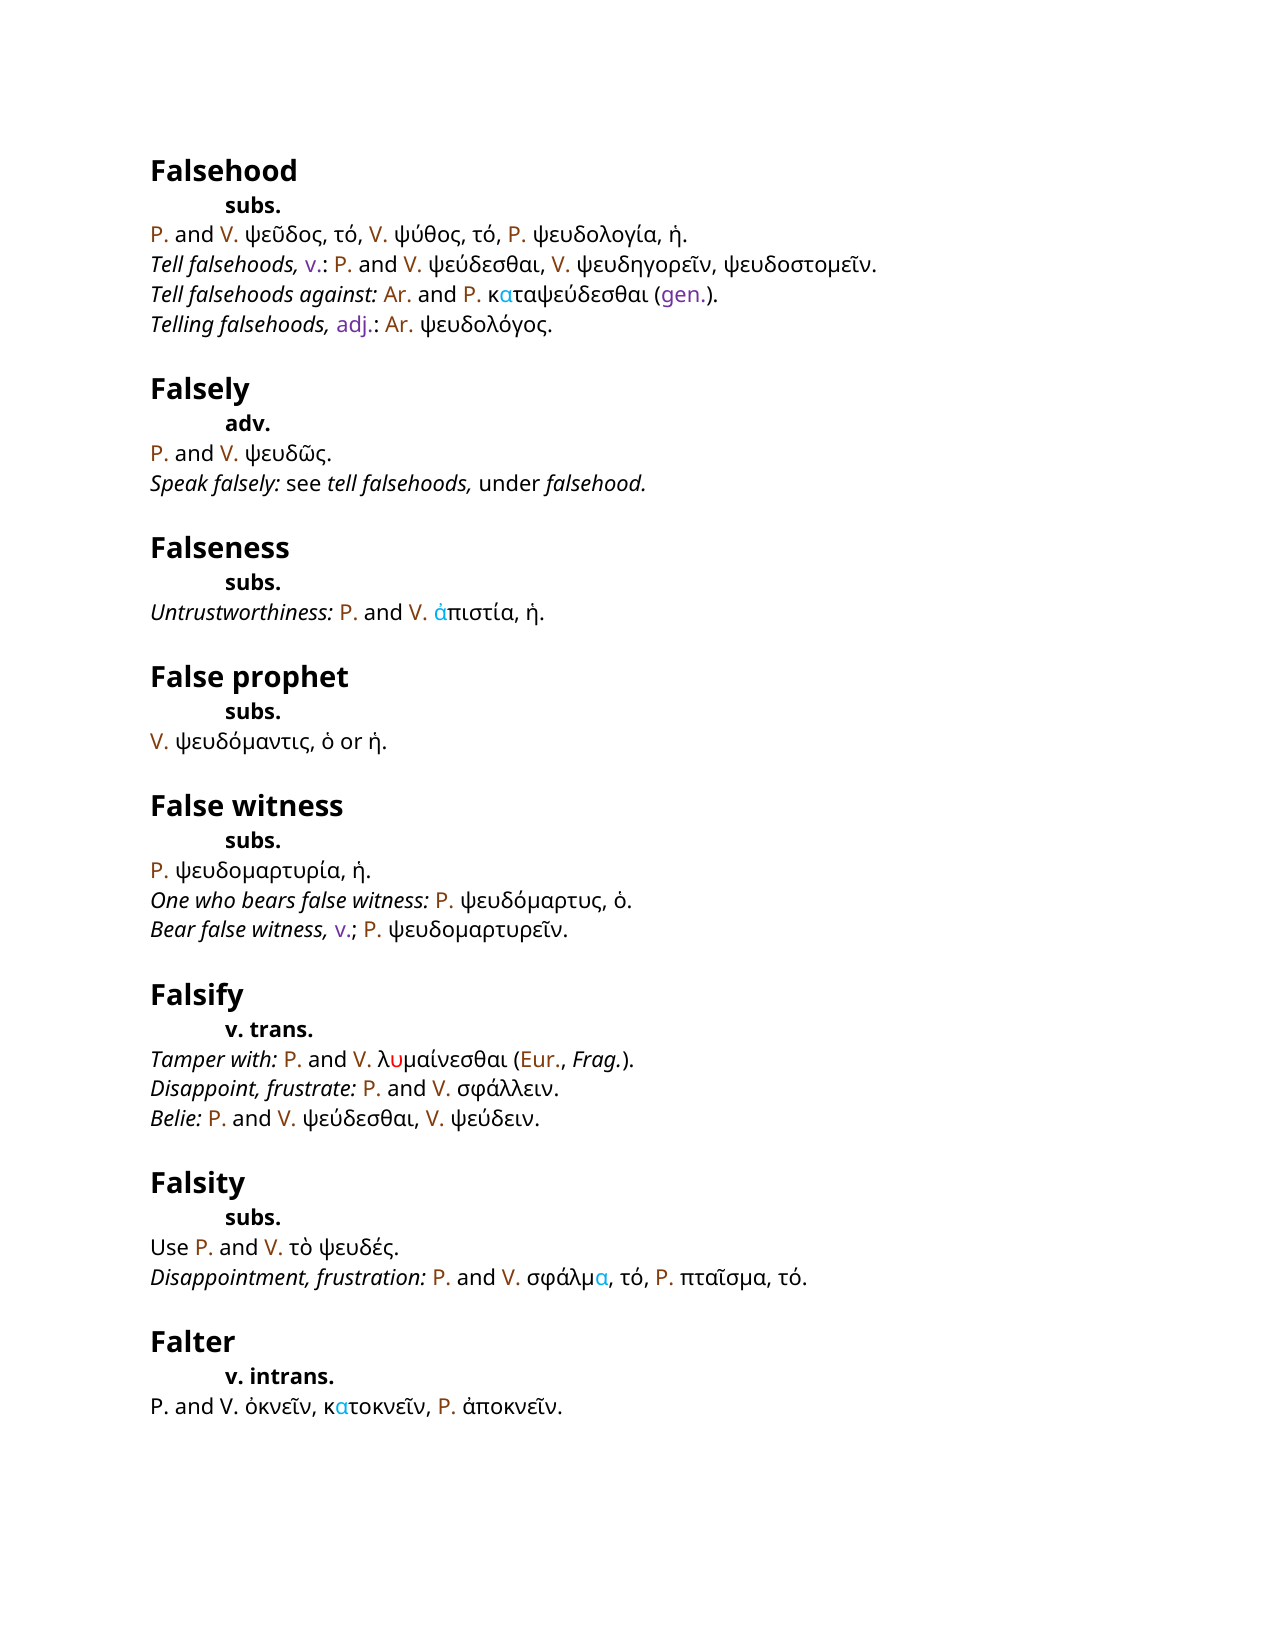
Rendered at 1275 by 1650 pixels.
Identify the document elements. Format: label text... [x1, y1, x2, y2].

text Untrustworthiness: P. and V. ἀπιστία, ἡ. [150, 597, 1125, 627]
text Speak falsely: see tell falsehoods, under falsehood. [150, 468, 1125, 497]
text Belie: P. and V. ψεύδεσθαι, V. ψεύδειν. [150, 1103, 1125, 1133]
text Tell falsehoods, v.: P. and V. ψεύδεσθαι, V. ψευδηγορεῖν, ψευδοστομεῖν. [150, 249, 1125, 279]
text P. and V. ψεῦδος, τό, V. ψύθος, τό, P. ψευδολογία, ἡ. [150, 219, 1125, 249]
text Use P. and V. τὸ ψευδές. [150, 1232, 1125, 1262]
text Bear false witness, v.; P. ψευδομαρτυρεῖν. [150, 914, 1125, 944]
text False witness subs. [150, 785, 1125, 855]
text Tamper with: P. and V. λυμαίνεσθαι (Eur., Frag.). [150, 1043, 1125, 1073]
text Disappoint, frustrate: P. and V. σφάλλειν. [150, 1073, 1125, 1103]
text Falsify v. trans. [150, 974, 1125, 1043]
text Falsehood subs. [150, 150, 1125, 219]
text P. and V. ψευδῶς. [150, 438, 1125, 468]
text Disappointment, frustration: P. and V. σφάλμα, τό, P. πταῖσμα, τό. [150, 1262, 1125, 1292]
text Telling falsehoods, adj.: Ar. ψευδολόγος. [150, 309, 1125, 339]
text P. and V. ὀκνεῖν, κατοκνεῖν, P. ἀποκνεῖν. [150, 1391, 1125, 1421]
text False prophet subs. [150, 656, 1125, 726]
text P. ψευδομαρτυρία, ἡ. [150, 855, 1125, 885]
text Falsely adv. [150, 368, 1125, 438]
text Tell falsehoods against: Ar. and P. καταψεύδεσθαι (gen.). [150, 279, 1125, 309]
text Falseness subs. [150, 527, 1125, 597]
text Falter v. intrans. [150, 1322, 1125, 1391]
text V. ψευδόμαντις, ὁ or ἡ. [150, 726, 1125, 756]
text One who bears false witness: P. ψευδόμαρτυς, ὁ. [150, 885, 1125, 914]
text Falsity subs. [150, 1163, 1125, 1232]
